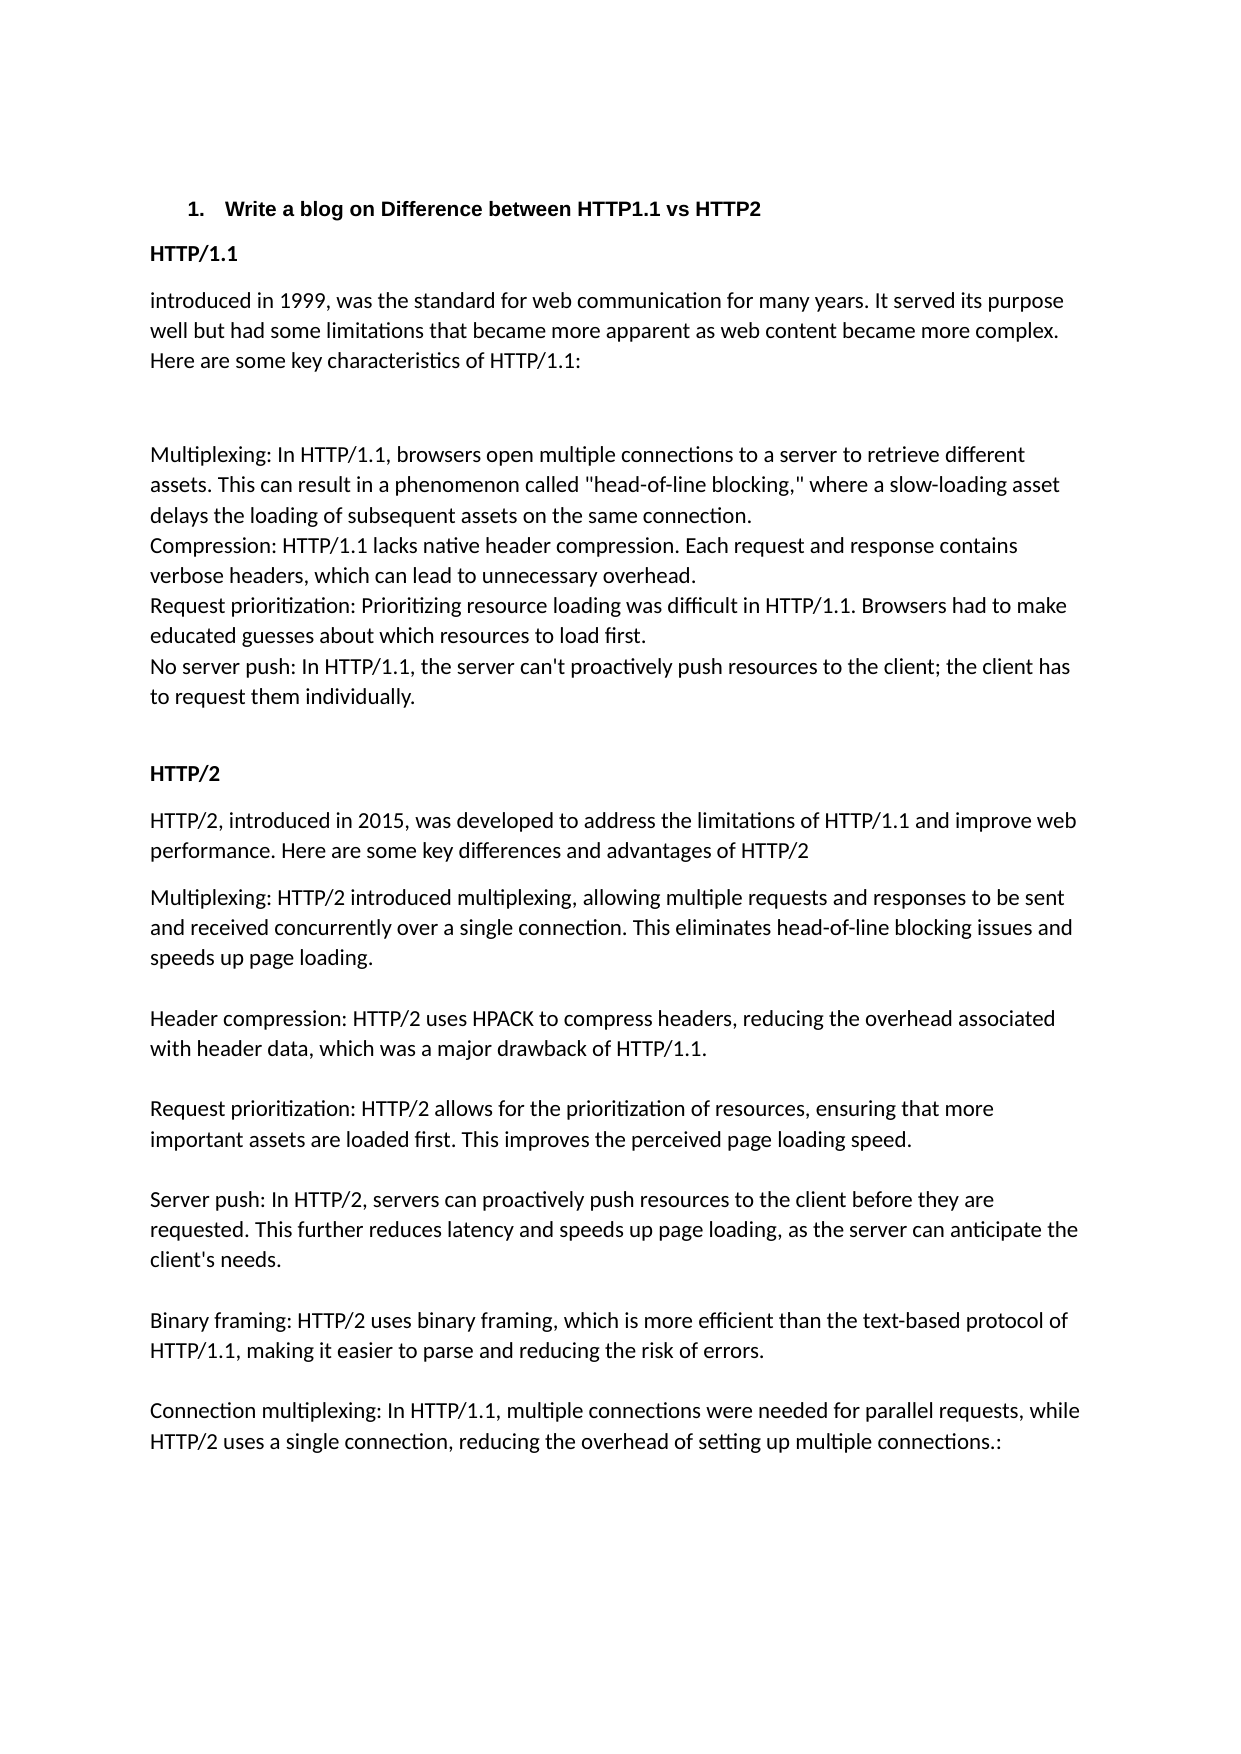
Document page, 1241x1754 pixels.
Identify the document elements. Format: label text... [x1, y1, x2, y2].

text Multiplexing: HTTP/2 introduced multiplexing, allowing multiple requests and responses to be sent and received concurrently over a single connection. This eliminates head-of-line blocking issues and speeds up page loading. Header compression: HTTP/2 uses HPACK to compress headers, reducing the overhead associated with header data, which was a major drawback of HTTP/1.1. Request prioritization: HTTP/2 allows for the prioritization of resources, ensuring that more important assets are loaded first. This improves the perceived page loading speed. Server push: In HTTP/2, servers can proactively push resources to the client before they are requested. This further reduces latency and speeds up page loading, as the server can anticipate the client's needs. Binary framing: HTTP/2 uses binary framing, which is more efficient than the text-based protocol of HTTP/1.1, making it easier to parse and reducing the risk of errors. Connection multiplexing: In HTTP/1.1, multiple connections were needed for parallel requests, while HTTP/2 uses a single connection, reducing the overhead of setting up multiple connections.: [150, 883, 1090, 1455]
text Multiplexing: In HTTP/1.1, browsers open multiple connections to a server to retrieve different assets. This can result in a phenomenon called "head-of-line blocking," where a slow-loading asset delays the loading of subsequent assets on the same connection. Compression: HTTP/1.1 lacks native header compression. Each request and response contains verbose headers, which can lead to unnecessary overhead. Request prioritization: Prioritizing resource loading was difficult in HTTP/1.1. Browsers had to make educated guesses about which resources to load first. No server push: In HTTP/1.1, the server can't proactively push resources to the client; the client has to request them individually. [150, 440, 1090, 740]
text HTTP/2, introduced in 2015, was developed to address the limitations of HTTP/1.1 and improve web performance. Here are some key differences and advantages of HTTP/2 [150, 806, 1090, 864]
text introduced in 1999, was the standard for web communication for many years. It served its purpose well but had some limitations that became more apparent as web content became more complex. Here are some key characteristics of HTTP/1.1: [150, 286, 1090, 375]
text HTTP/1.1 [150, 239, 1090, 267]
list Write a blog on Difference between HTTP1.1 vs HTTP2 [187, 197, 1090, 221]
text HTTP/2 [150, 759, 1090, 787]
